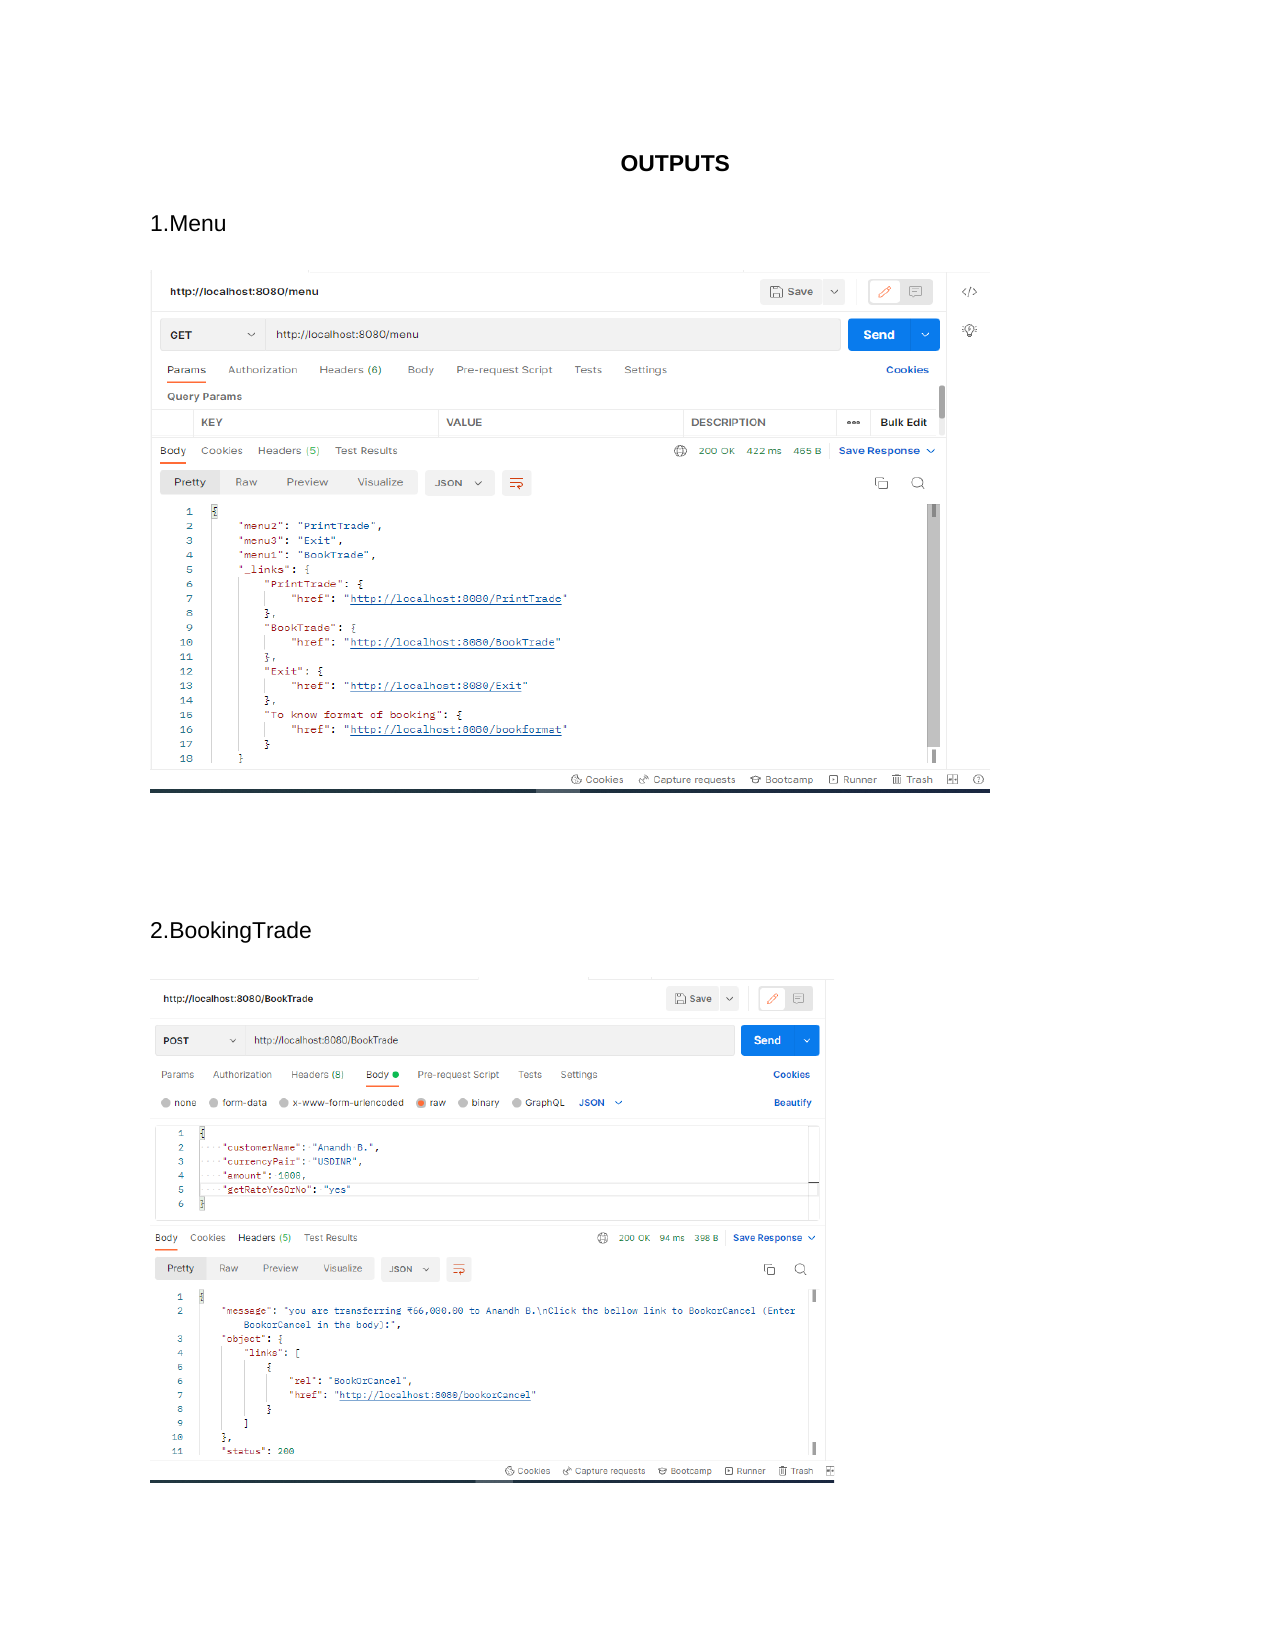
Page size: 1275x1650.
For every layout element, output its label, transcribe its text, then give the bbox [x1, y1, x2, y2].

picture [150, 270, 990, 793]
picture [150, 977, 835, 1483]
text 2.BookingTrade [150, 917, 1125, 944]
text 1.Menu [150, 210, 1125, 237]
text OUTPUTS [225, 150, 1125, 176]
